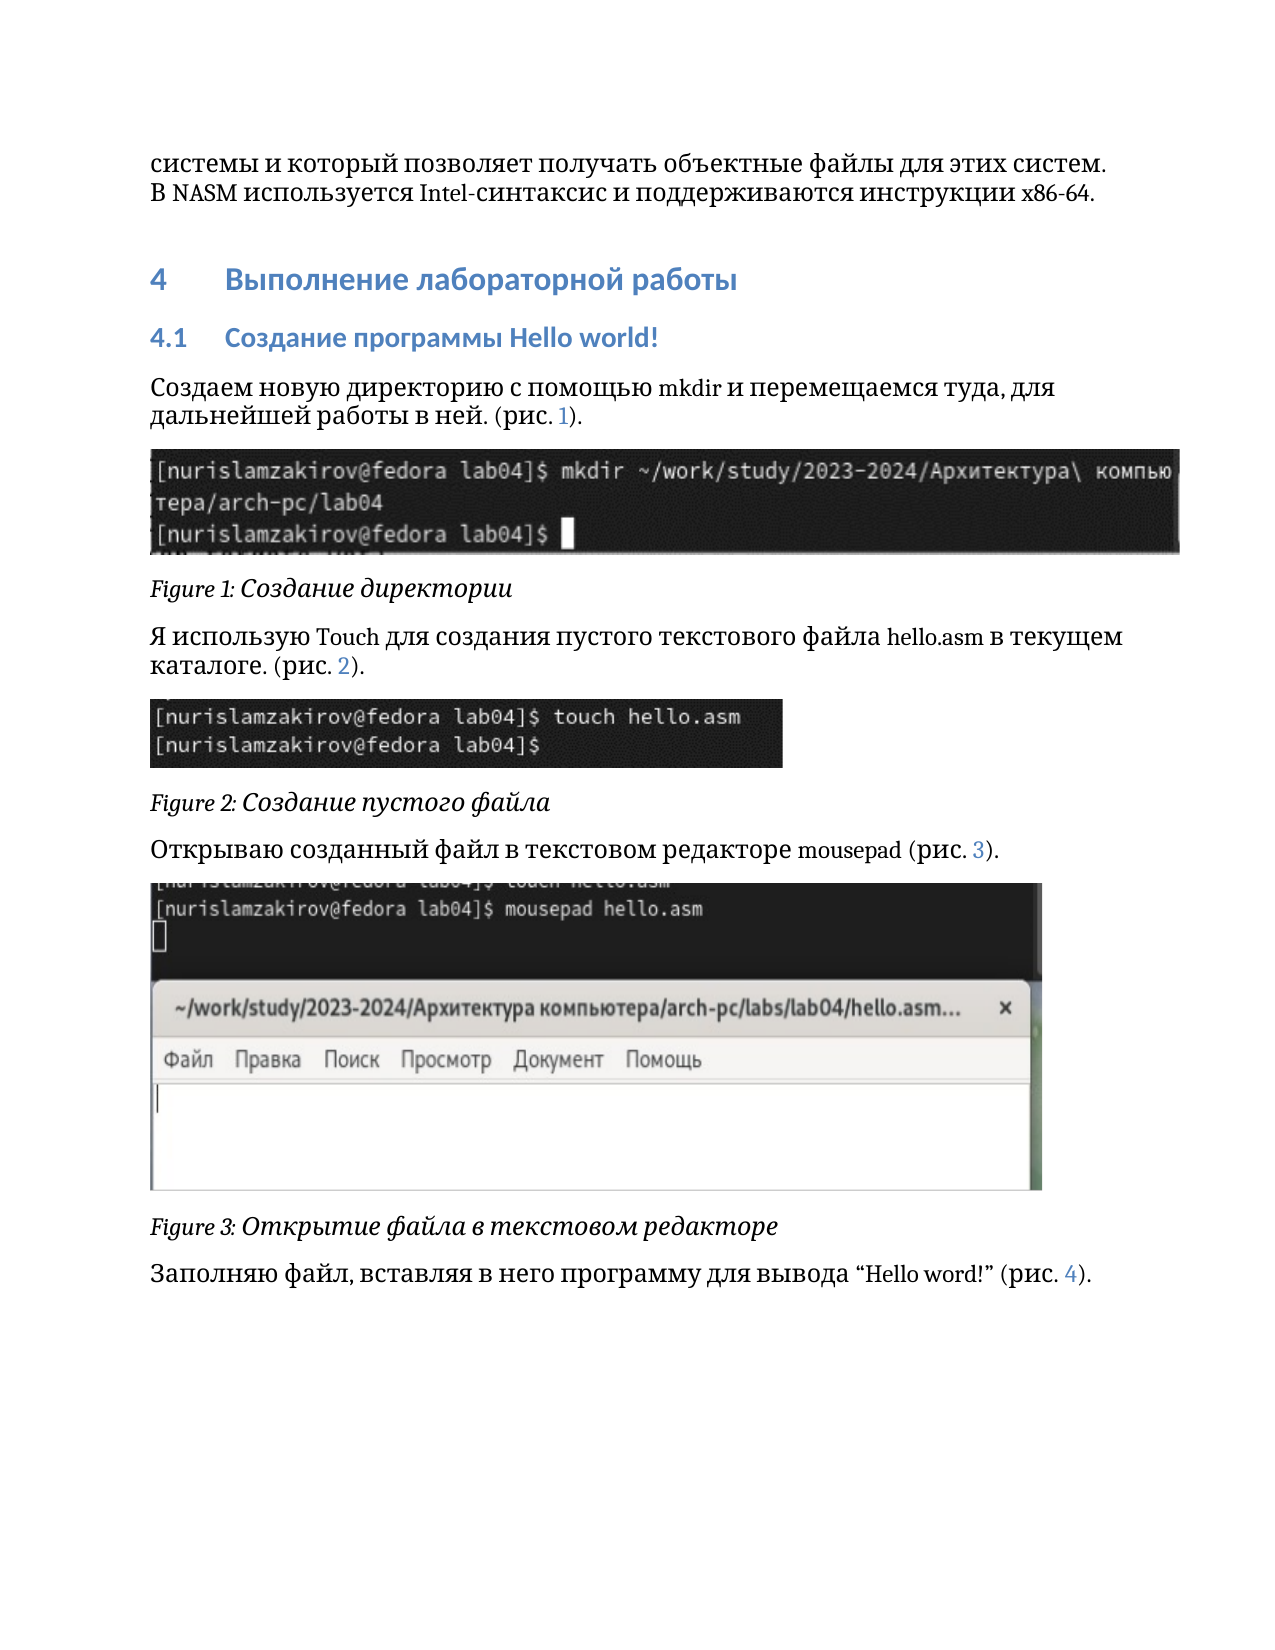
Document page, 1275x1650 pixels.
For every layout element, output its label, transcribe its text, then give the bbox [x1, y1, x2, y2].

subtitle 4.1 Создание программы Hello world! [150, 319, 1125, 355]
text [150, 150, 1125, 207]
picture [150, 699, 783, 768]
text Открываю созданный файл в текстовом редакторе mousepad (рис. 3). [150, 836, 1125, 865]
text Я использую Touch для создания пустого текстового файла hello.asm в текущем каталоге. (рис. 2). [150, 623, 1125, 680]
text Создаем новую директорию с помощью mkdir и перемещаемся туда, для дальнейшей работы в ней. (рис. 1). [150, 373, 1125, 431]
text Заполняю файл, вставляя в него программу для вывода “Hello word!” (рис. 4). [150, 1260, 1125, 1289]
text Figure 3: Открытие файла в текстовом редакторе [150, 1213, 1125, 1242]
text Figure 1: Создание директории [150, 575, 1125, 604]
text Figure 2: Создание пустого файла [150, 789, 1125, 817]
subtitle 4 Выполнение лабораторной работы [150, 257, 1125, 298]
